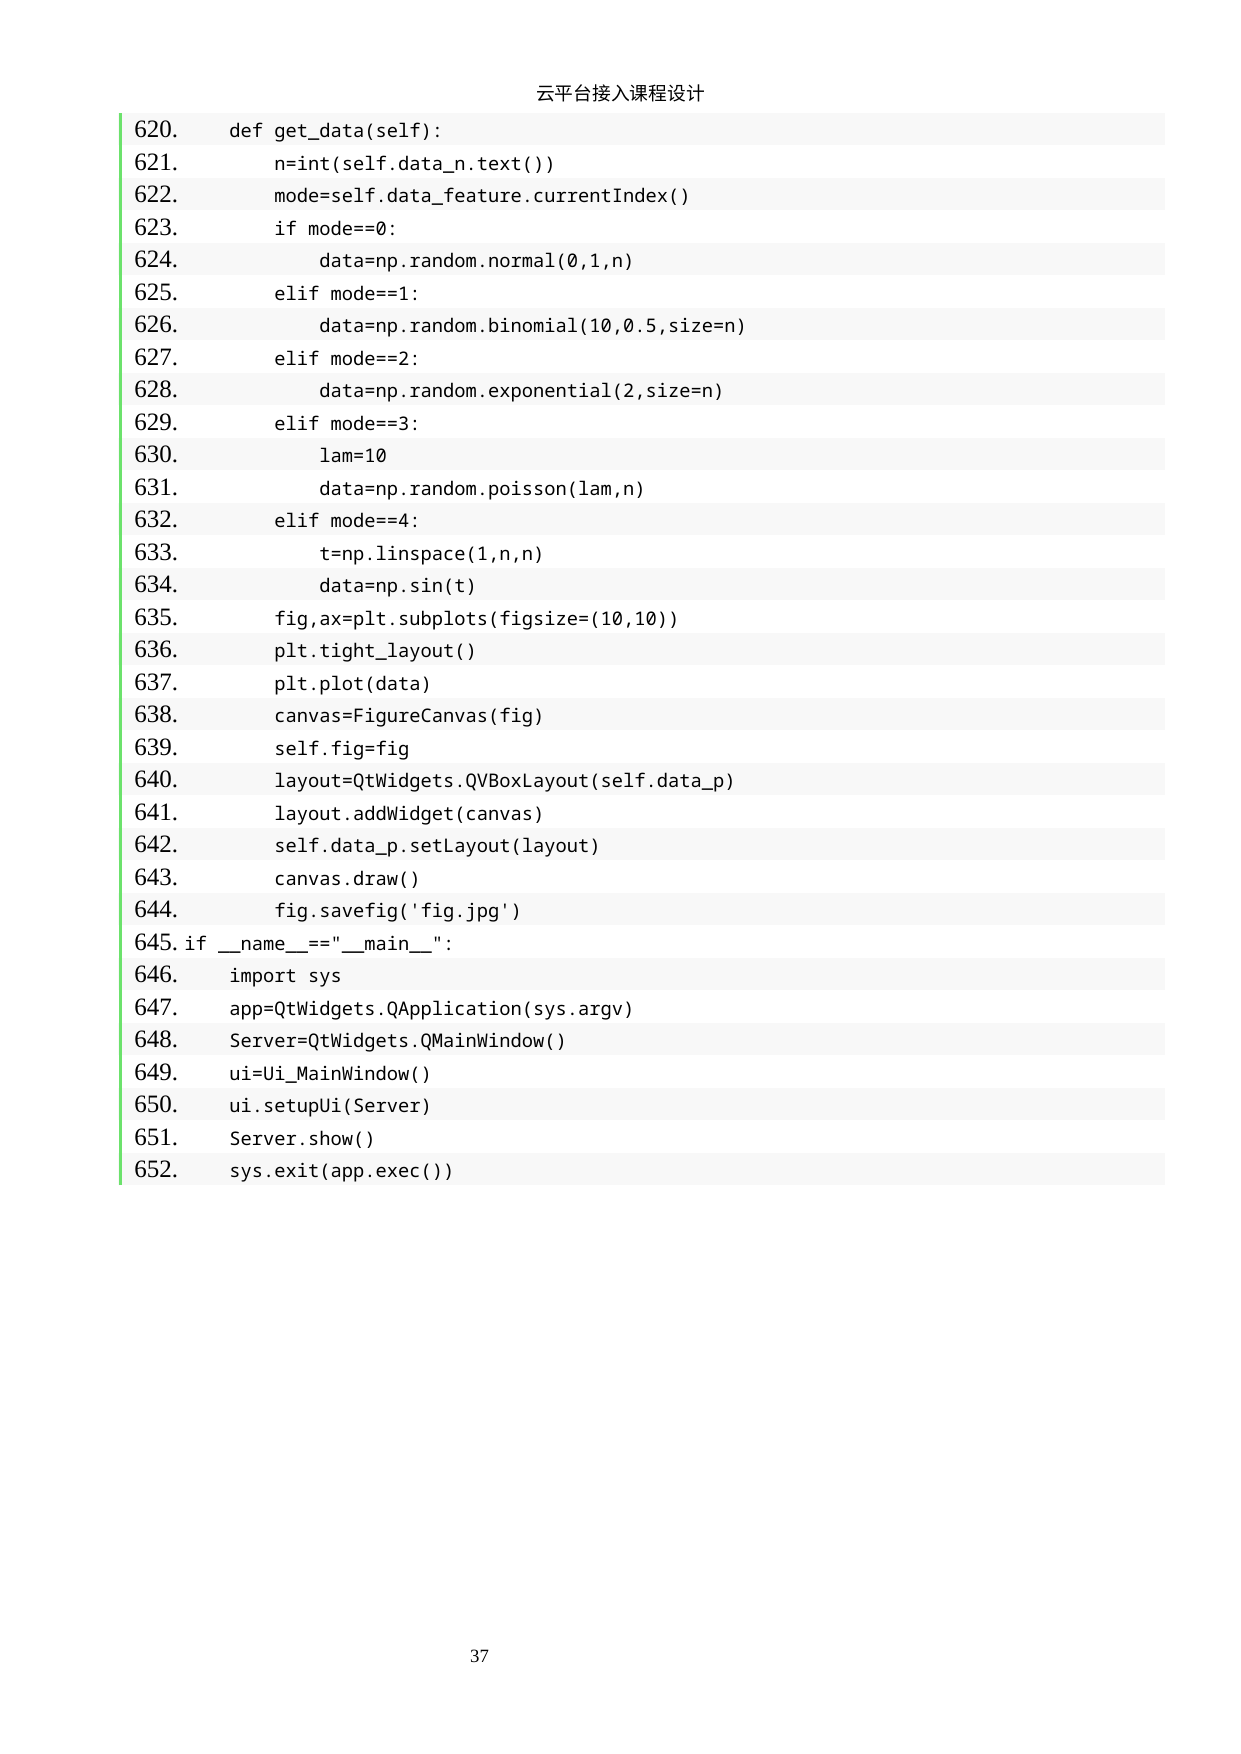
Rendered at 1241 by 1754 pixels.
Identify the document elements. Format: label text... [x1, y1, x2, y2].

list data=np.sin(t) [122, 568, 1165, 600]
list canvas=FigureCanvas(fig) [122, 698, 1165, 730]
list self.fig=fig [122, 730, 1165, 763]
list Server.show() [122, 1120, 1165, 1153]
list elif mode==4: [122, 503, 1165, 535]
list if mode==0: [122, 210, 1165, 243]
list data=np.random.binomial(10,0.5,size=n) [122, 308, 1165, 340]
list if __name__=="__main__": [122, 925, 1165, 958]
list fig.savefig('fig.jpg') [122, 893, 1165, 925]
list layout.addWidget(canvas) [122, 795, 1165, 828]
list n=int(self.data_n.text()) [122, 145, 1165, 178]
list elif mode==3: [122, 405, 1165, 438]
list plt.plot(data) [122, 665, 1165, 698]
list layout=QtWidgets.QVBoxLayout(self.data_p) [122, 763, 1165, 795]
list ui=Ui_MainWindow() [122, 1055, 1165, 1088]
list t=np.linspace(1,n,n) [122, 535, 1165, 568]
list mode=self.data_feature.currentIndex() [122, 178, 1165, 210]
list Server=QtWidgets.QMainWindow() [122, 1023, 1165, 1055]
list import sys [122, 958, 1165, 990]
list lam=10 [122, 438, 1165, 470]
list elif mode==1: [122, 275, 1165, 308]
list elif mode==2: [122, 340, 1165, 373]
list app=QtWidgets.QApplication(sys.argv) [122, 990, 1165, 1023]
list ui.setupUi(Server) [122, 1088, 1165, 1120]
list plt.tight_layout() [122, 633, 1165, 665]
list fig,ax=plt.subplots(figsize=(10,10)) [122, 600, 1165, 633]
list data=np.random.normal(0,1,n) [122, 243, 1165, 275]
list self.data_p.setLayout(layout) [122, 828, 1165, 860]
list data=np.random.exponential(2,size=n) [122, 373, 1165, 405]
list data=np.random.poisson(lam,n) [122, 470, 1165, 503]
list sys.exit(app.exec()) [122, 1153, 1165, 1185]
list canvas.draw() [122, 860, 1165, 893]
list def get_data(self): [122, 113, 1165, 145]
